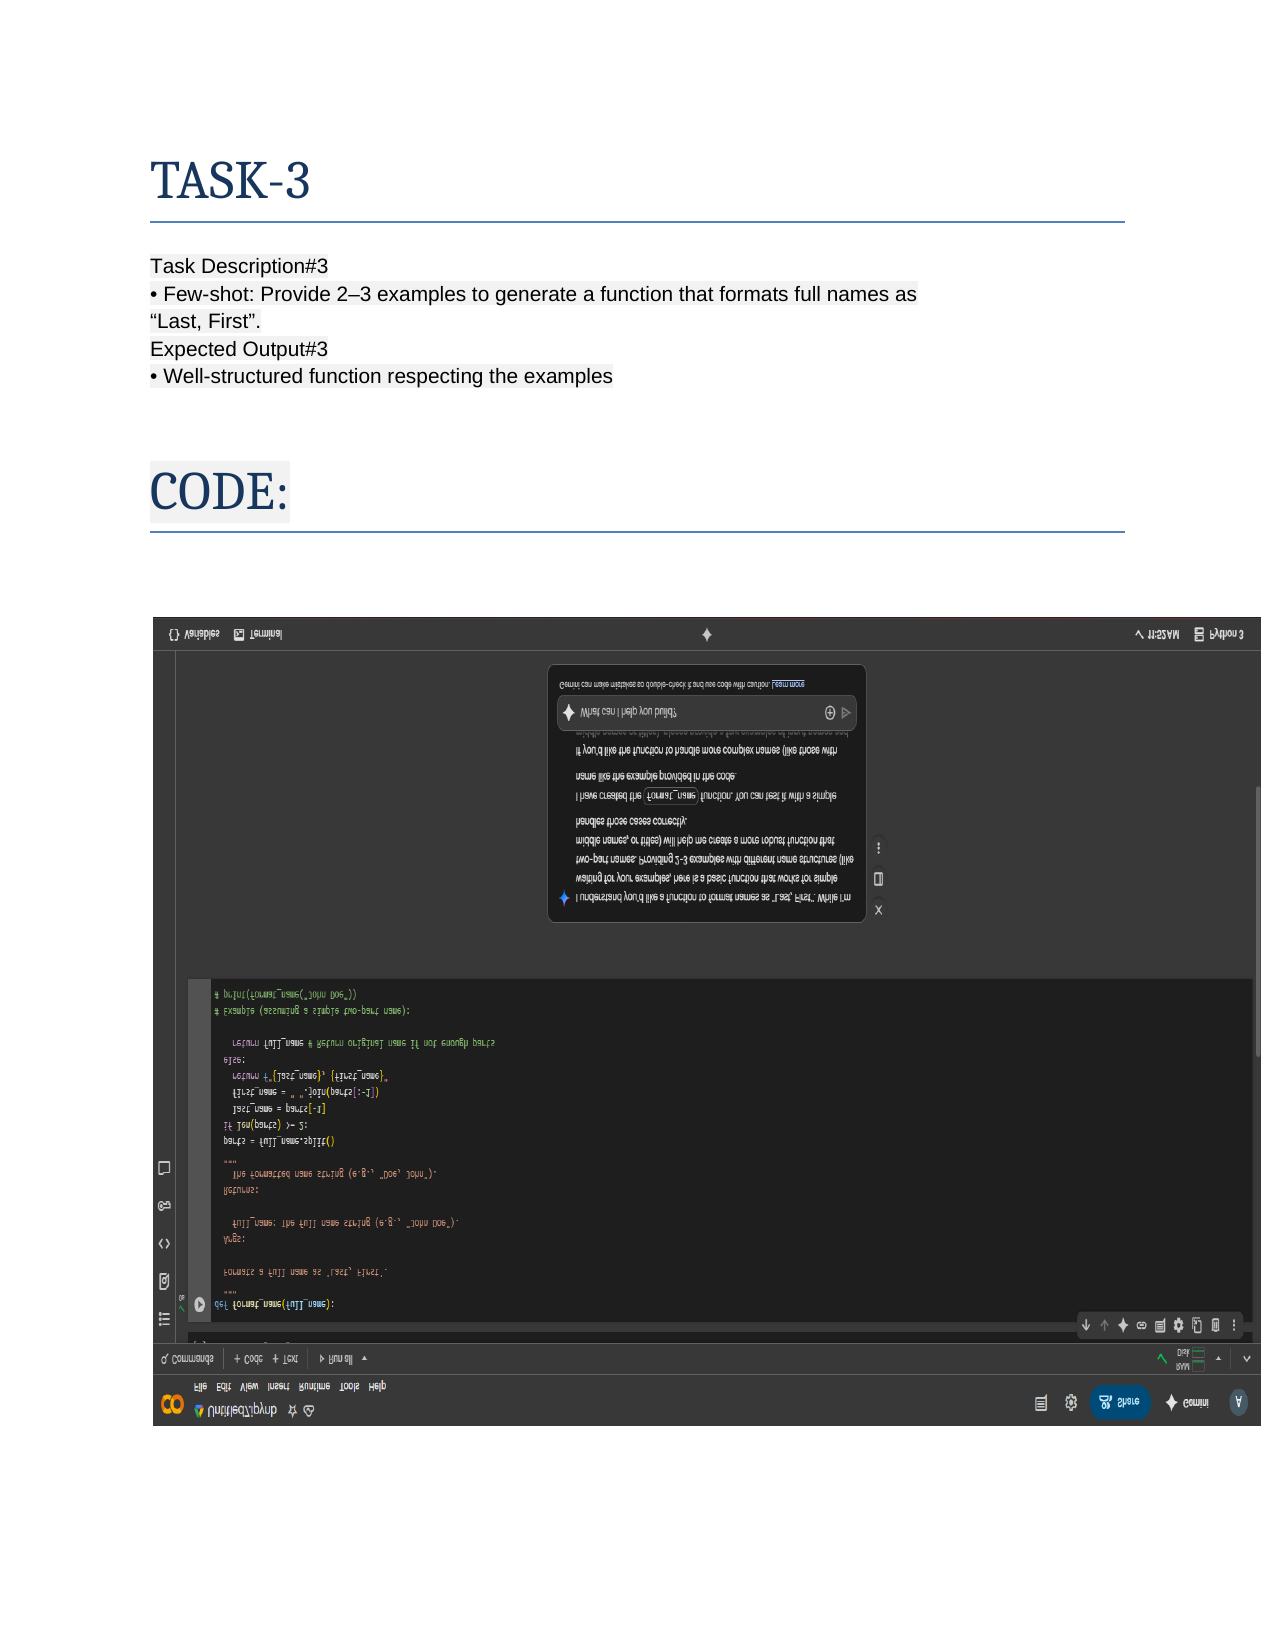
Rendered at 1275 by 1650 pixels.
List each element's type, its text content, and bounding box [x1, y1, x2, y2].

title CODE: [150, 461, 1125, 531]
title TASK-3 [150, 150, 1125, 221]
text Task Description#3 • Few-shot: Provide 2–3 examples to generate a function that formats full names as “Last, First”. Expected Output#3 • Well-structured function respecting the examples [150, 254, 1125, 388]
picture [153, 617, 1261, 1426]
